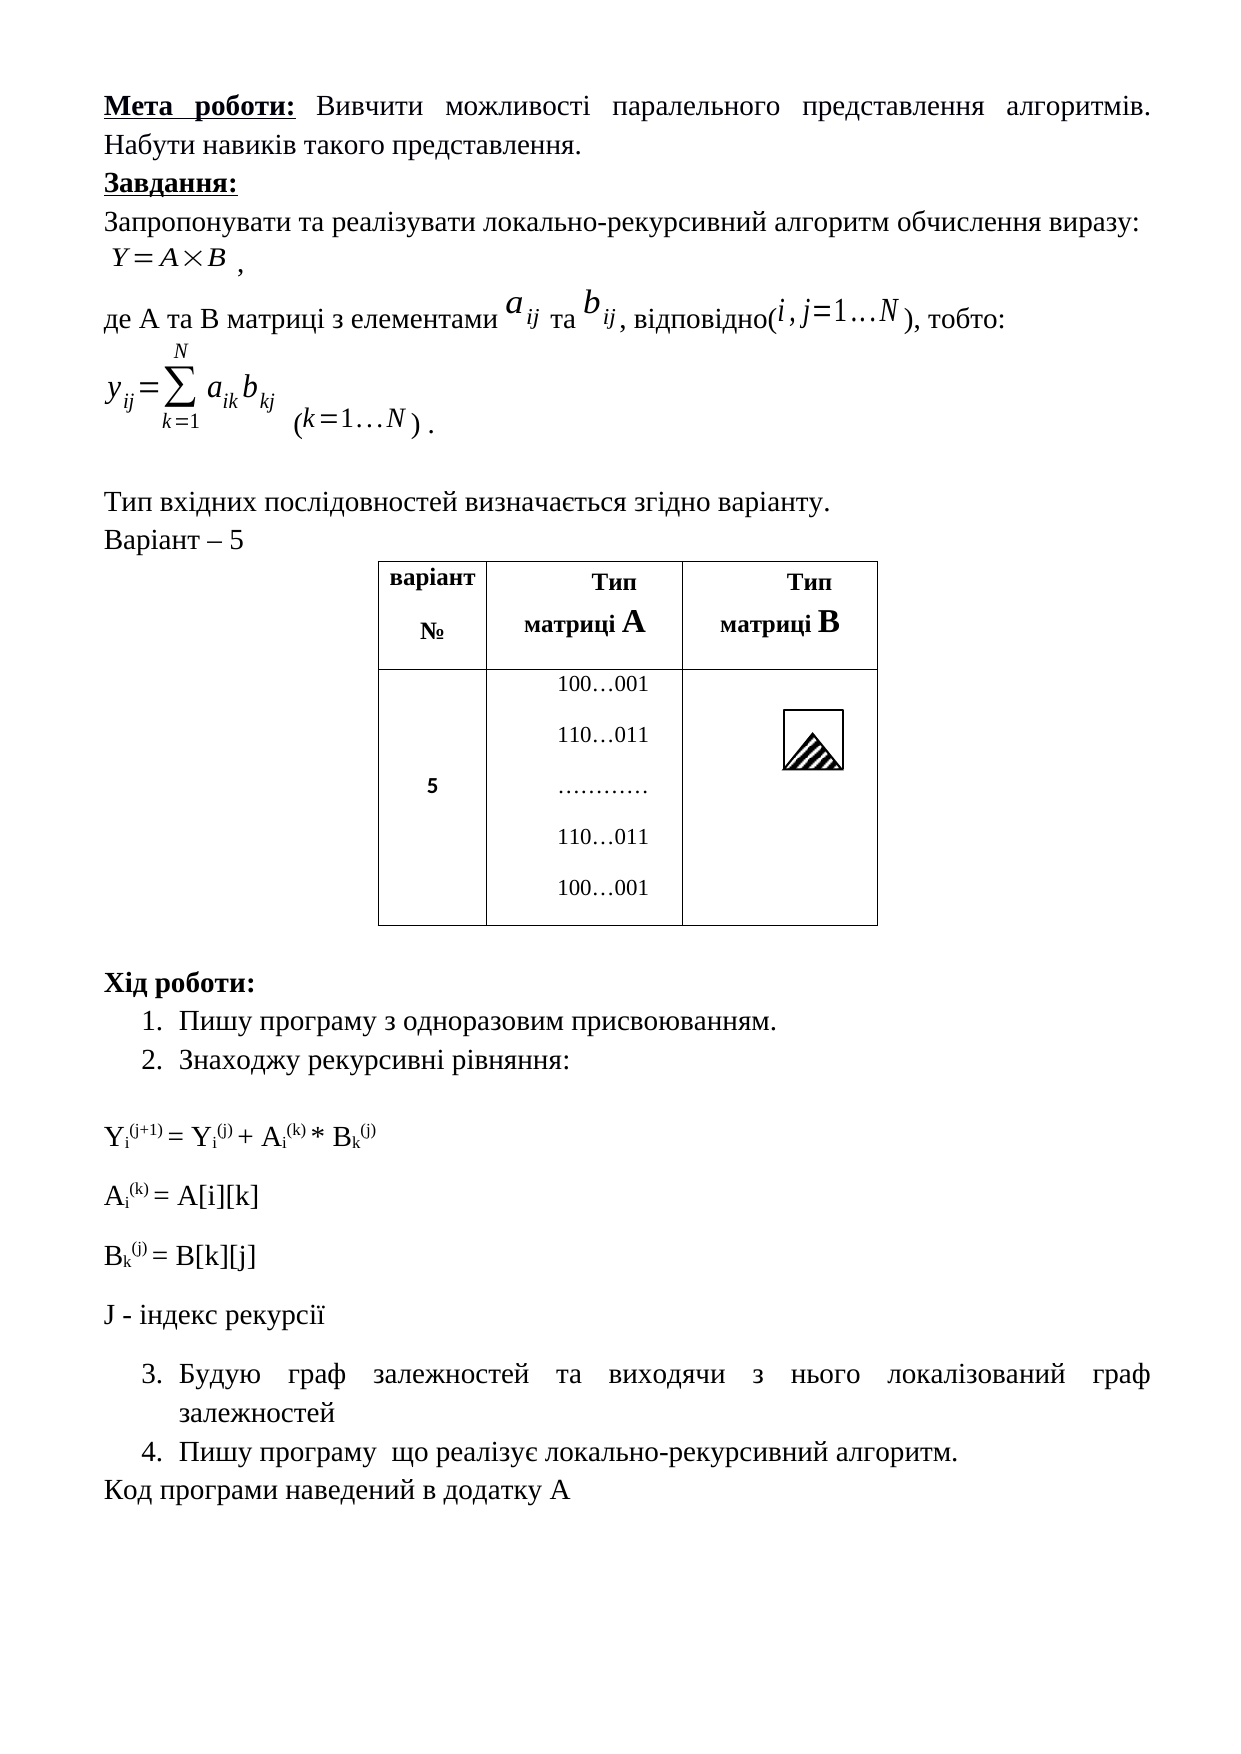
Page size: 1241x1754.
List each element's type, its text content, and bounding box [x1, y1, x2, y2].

table_cell [683, 670, 877, 925]
text Хід роботи: [103, 965, 1152, 998]
table_cell 100…001 110…011 ………… 110…011 100…001 [487, 670, 682, 925]
text J - індекс рекурсії [103, 1297, 1152, 1331]
list Будую граф залежностей та виходячи з нього локалізований граф залежностей [141, 1357, 1152, 1429]
text () . [103, 340, 1152, 440]
text Варіант – 5 [103, 522, 1152, 556]
table_header Тип матриці А [487, 562, 682, 669]
list Пишу програму що реалізує локально-рекурсивний алгоритм. [141, 1434, 1152, 1467]
text Yi(j+1) = Yi(j) + Ai(k) * Bk(j) [103, 1119, 1152, 1153]
text Завдання: [103, 166, 1152, 199]
text Ai(k) = A[i][k] [103, 1178, 1152, 1212]
text Код програми наведений в додатку А [103, 1472, 1152, 1506]
text Тип вхідних послідовностей визначається згідно варіанту. [103, 484, 1152, 517]
table_header Тип матриці В [683, 562, 877, 669]
text , [103, 243, 1152, 279]
list Знаходжу рекурсивні рівняння: [141, 1042, 1152, 1076]
text Запропонувати та реалізувати локально-рекурсивний алгоритм обчислення виразу: [103, 204, 1152, 238]
list Пишу програму з одноразовим присвоюванням. [141, 1003, 1152, 1037]
table_cell 5 [379, 670, 486, 925]
table_header варіант № [379, 562, 486, 669]
text де А та В матриці з елементами та , відповідно(), тобто: [103, 284, 1152, 335]
text Мета роботи: Вивчити можливості паралельного представлення алгоритмів. Набути навиків такого представлення. [103, 88, 1152, 161]
text Bk(j) = B[k][j] [103, 1238, 1152, 1271]
